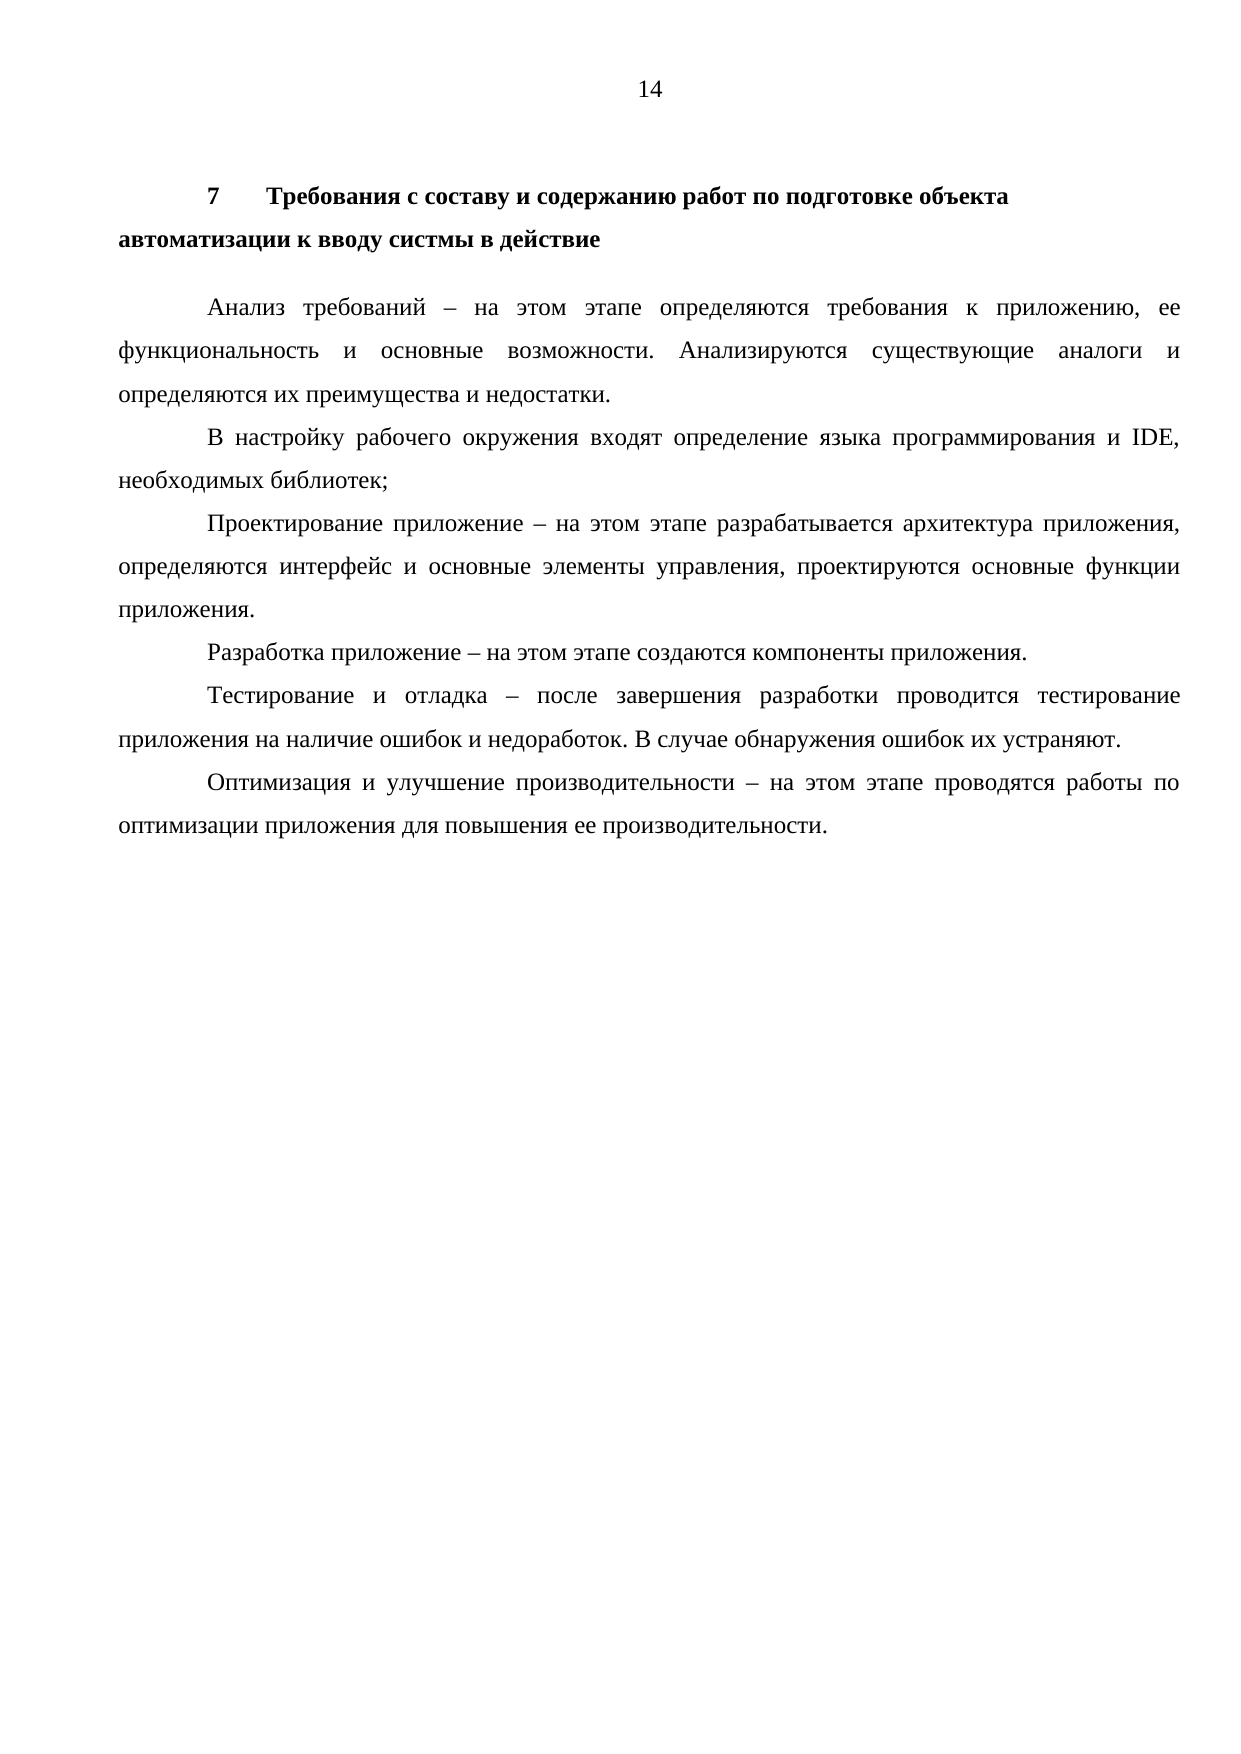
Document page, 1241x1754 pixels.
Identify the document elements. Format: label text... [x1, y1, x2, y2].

text Тестирование и отладка – после завершения разработки проводится тестирование приложения на наличие ошибок и недоработок. В случае обнаружения ошибок их устраняют. [118, 681, 1181, 752]
text Разработка приложение – на этом этапе создаются компоненты приложения. [118, 637, 1181, 666]
text Оптимизация и улучшение производительности – на этом этапе проводятся работы по оптимизации приложения для повышения ее производительности. [118, 767, 1181, 839]
subtitle Требования с составу и содержанию работ по подготовке объекта автоматизации к вводу систмы в действие [118, 181, 1181, 253]
text Анализ требований – на этом этапе определяются требования к приложению, ее функциональность и основные возможности. Анализируются существующие аналоги и определяются их преимущества и недостатки. [118, 292, 1181, 407]
text Проектирование приложение – на этом этапе разрабатывается архитектура приложения, определяются интерфейс и основные элементы управления, проектируются основные функции приложения. [118, 508, 1181, 623]
text В настройку рабочего окружения входят определение языка программирования и IDE, необходимых библиотек; [118, 422, 1181, 494]
